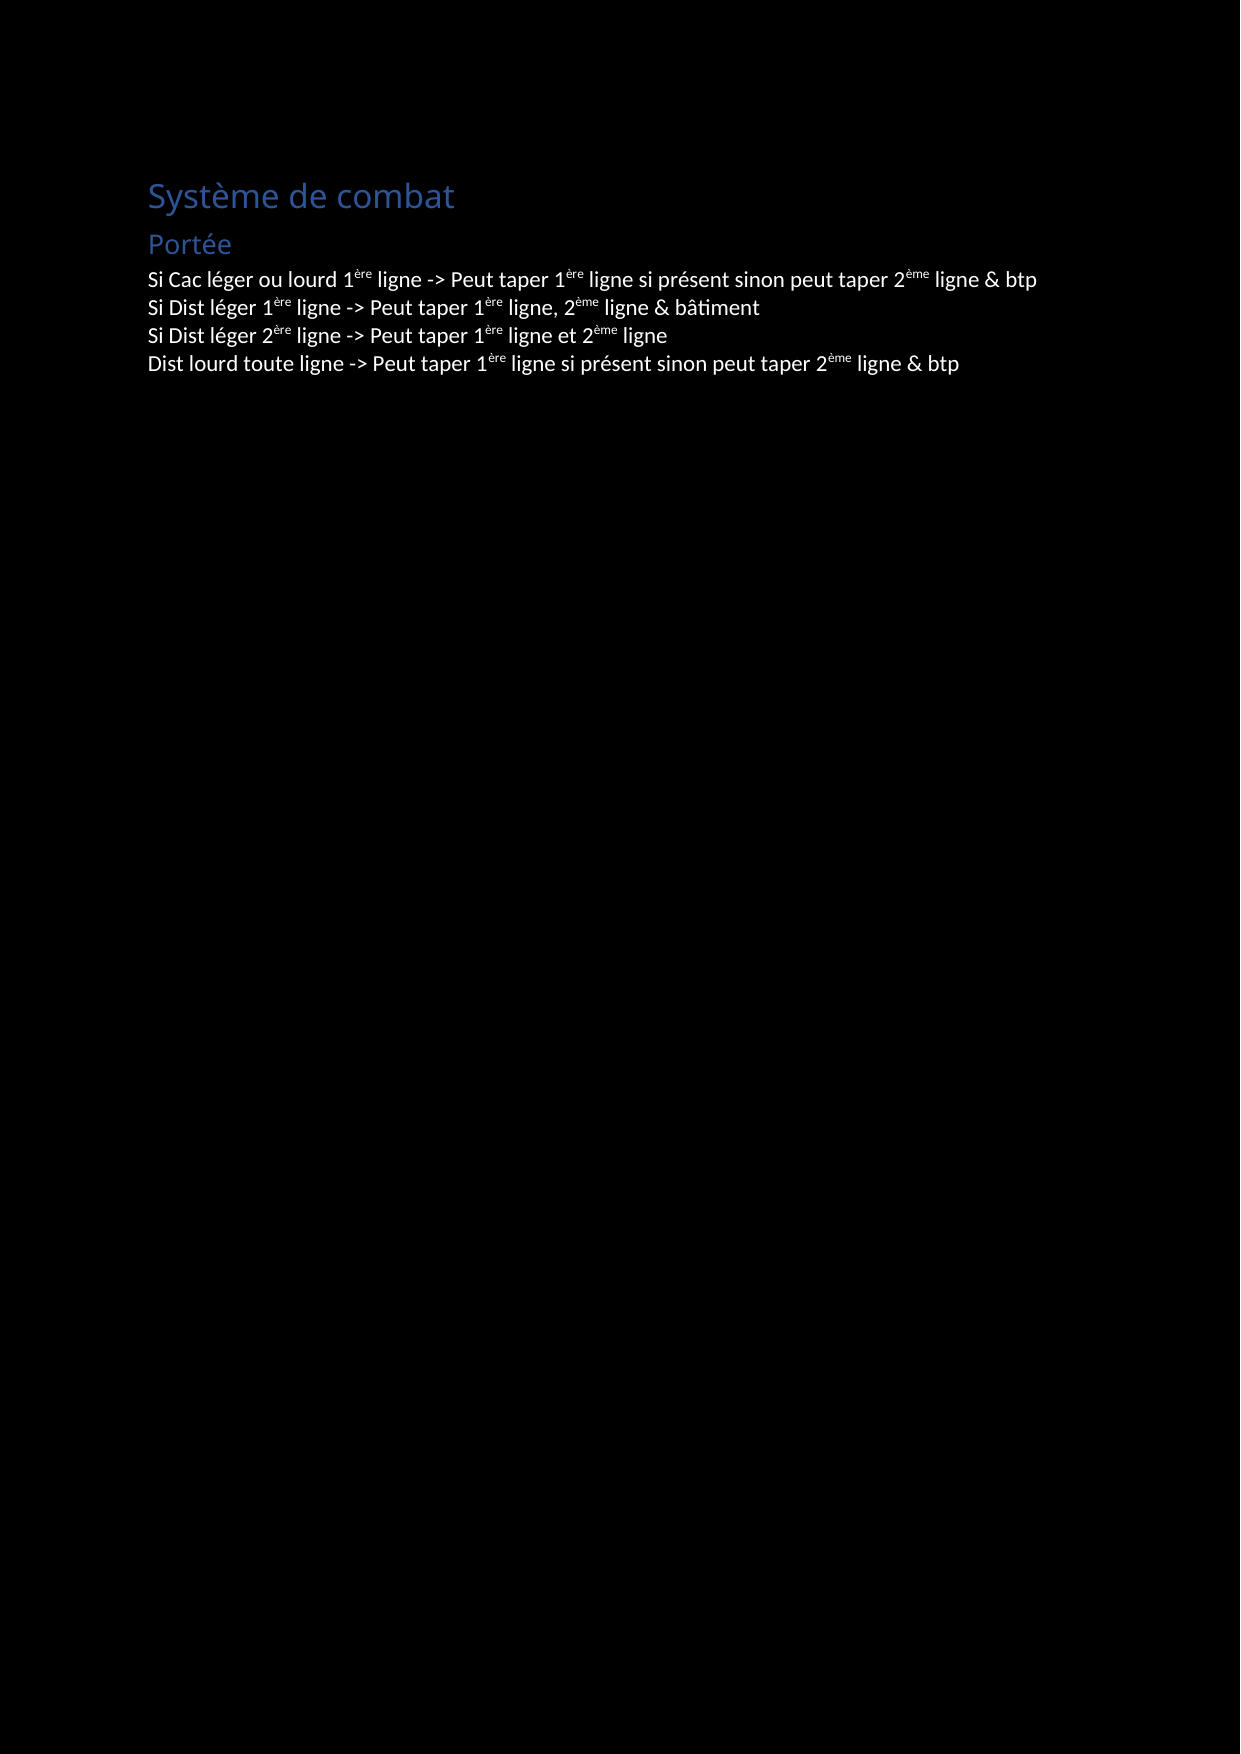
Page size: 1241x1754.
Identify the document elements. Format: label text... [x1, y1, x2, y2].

text Si Cac léger ou lourd 1ère ligne -> Peut taper 1ère ligne si présent sinon peut taper 2ème ligne & btp [148, 266, 1093, 293]
subtitle Portée [148, 226, 1093, 263]
text Si Dist léger 2ère ligne -> Peut taper 1ère ligne et 2ème ligne [148, 322, 1093, 349]
subtitle Système de combat [148, 173, 1093, 218]
text Si Dist léger 1ère ligne -> Peut taper 1ère ligne, 2ème ligne & bâtiment [148, 293, 1093, 322]
text Dist lourd toute ligne -> Peut taper 1ère ligne si présent sinon peut taper 2ème ligne & btp [148, 349, 1093, 378]
